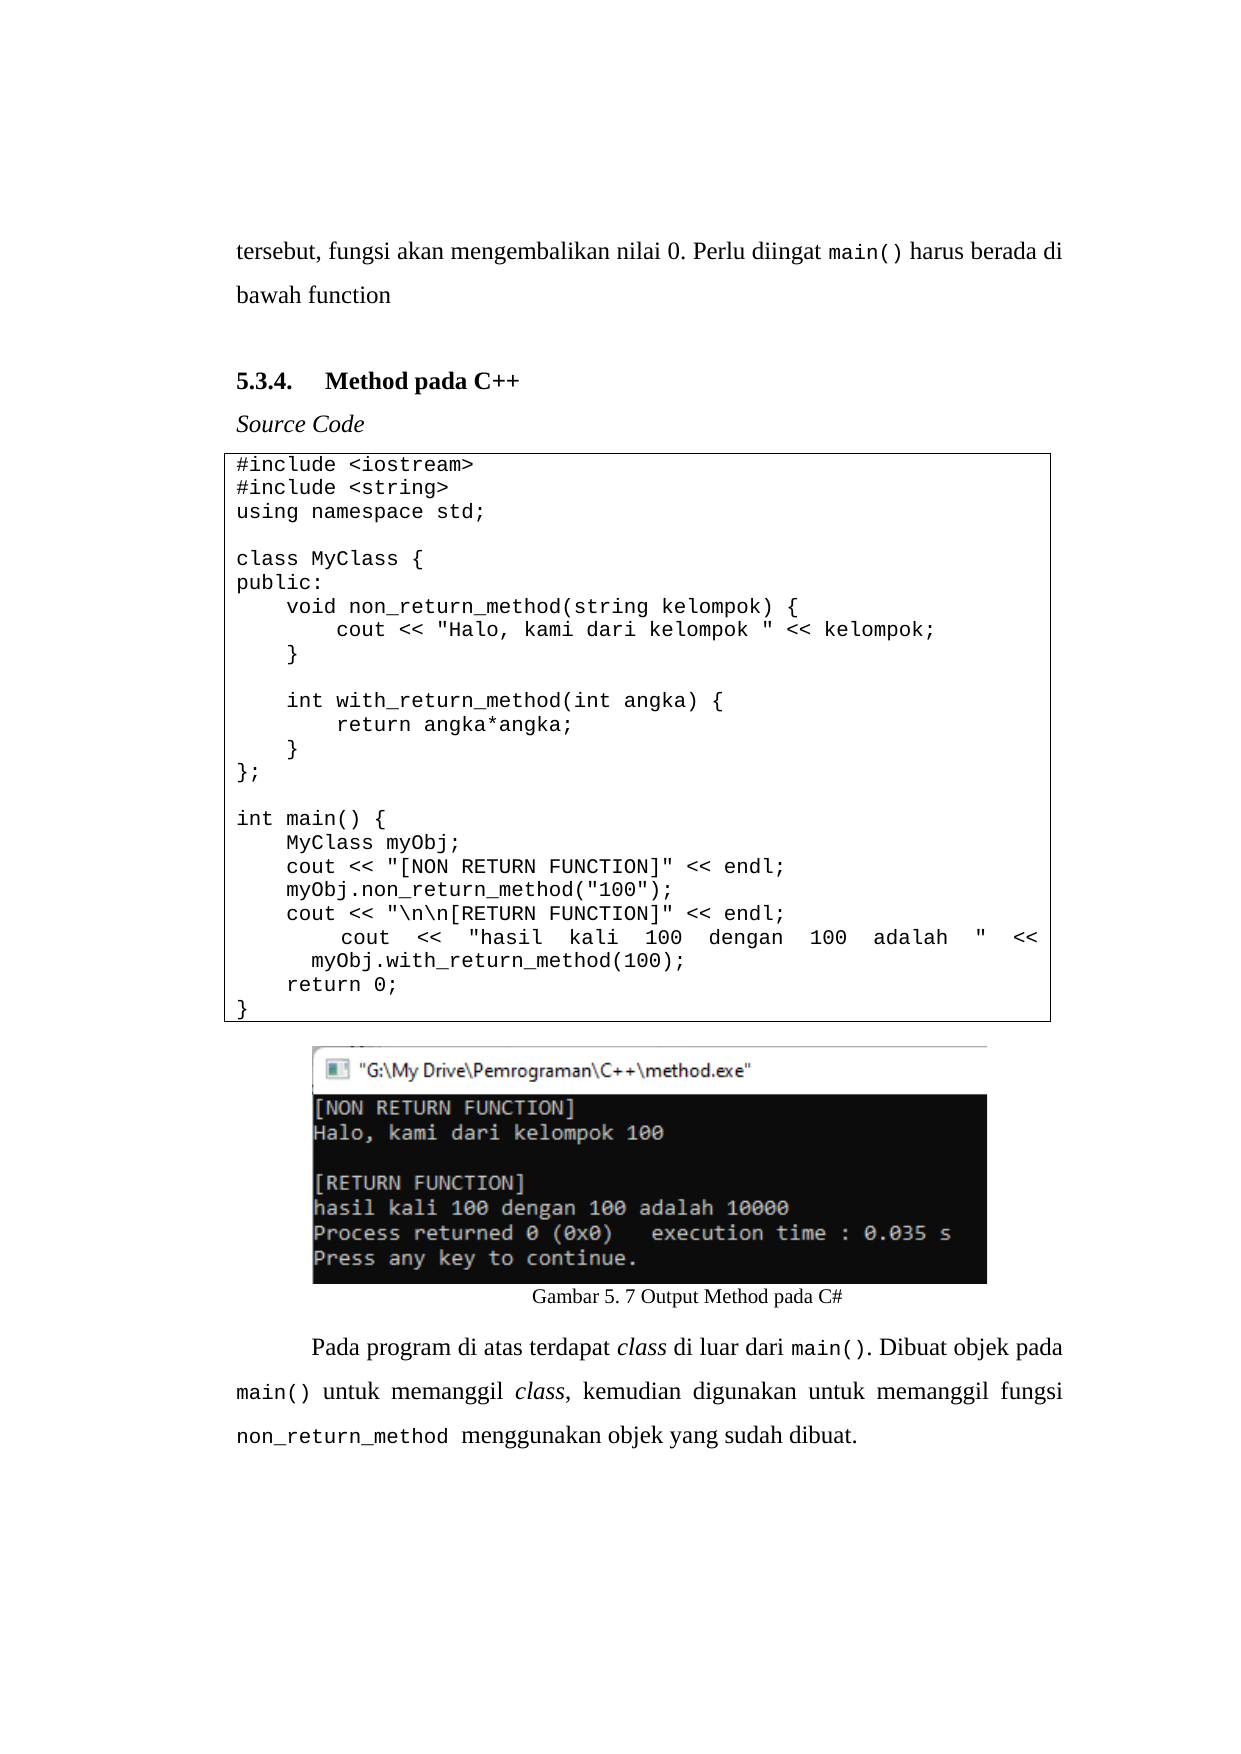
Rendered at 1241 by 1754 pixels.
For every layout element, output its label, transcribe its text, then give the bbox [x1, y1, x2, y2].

table_header #include <iostream> #include <string> using namespace std; class MyClass { public: void non_return_method(string kelompok) { cout << "Halo, kami dari kelompok " << kelompok; } int with_return_method(int angka) { return angka*angka; } }; int main() { MyClass myObj; cout << "[NON RETURN FUNCTION]" << endl; myObj.non_return_method("100"); cout << "\n\n[RETURN FUNCTION]" << endl; cout << "hasil kali 100 dengan 100 adalah " << myObj.with_return_method(100); return 0; } [225, 454, 1050, 1021]
list Method pada C++ [236, 366, 1063, 395]
picture [312, 1046, 988, 1284]
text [236, 236, 1063, 309]
text Source Code [236, 409, 1063, 438]
text Gambar 5. 7 Output Method pada C# [236, 1284, 1063, 1308]
text Pada program di atas terdapat class di luar dari main(). Dibuat objek pada main() untuk memanggil class, kemudian digunakan untuk memanggil fungsi non_return_method menggunakan objek yang sudah dibuat. [236, 1332, 1063, 1449]
